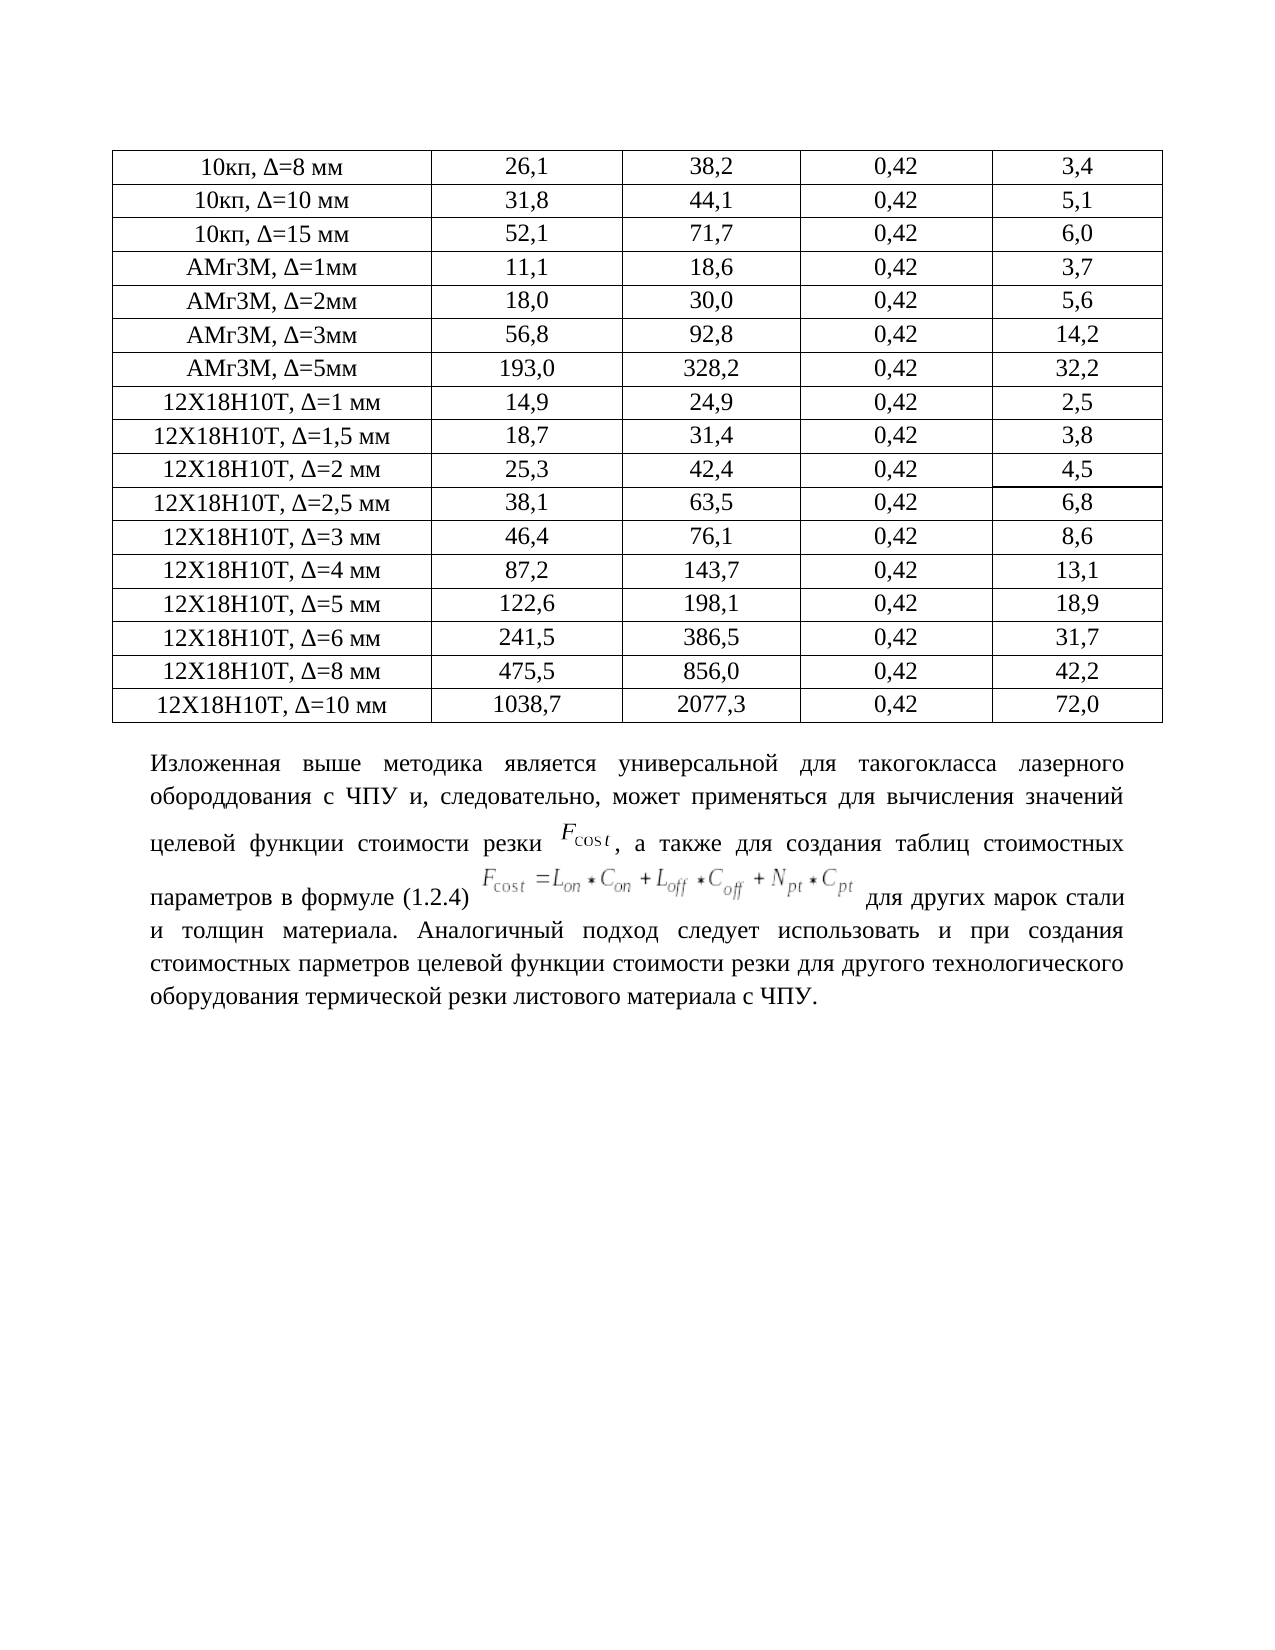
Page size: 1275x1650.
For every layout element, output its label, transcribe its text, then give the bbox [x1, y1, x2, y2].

table_cell 0,42 [801, 353, 992, 386]
table_cell 856,0 [623, 656, 800, 688]
table_cell 72,0 [993, 689, 1162, 722]
table_cell 46,4 [432, 521, 622, 554]
table_cell 12Х18Н10Т, ∆=1,5 мм [113, 420, 431, 453]
table_cell 42,4 [623, 454, 800, 486]
table_cell 12Х18Н10Т, ∆=3 мм [113, 521, 431, 554]
table_cell 1038,7 [432, 689, 622, 722]
table_cell 10кп, ∆=15 мм [113, 218, 431, 251]
table_cell 12Х18Н10Т, ∆=5 мм [113, 589, 431, 621]
table_cell 63,5 [623, 488, 800, 520]
table_cell 0,42 [801, 622, 992, 655]
table_cell 0,42 [801, 185, 992, 217]
table_cell 31,8 [432, 185, 622, 217]
table_cell 193,0 [432, 353, 622, 386]
table_cell 42,2 [993, 656, 1162, 688]
table_cell 0,42 [801, 689, 992, 722]
table_cell 32,2 [993, 353, 1162, 386]
table_cell 10кп, ∆=10 мм [113, 185, 431, 217]
table_cell 52,1 [432, 218, 622, 251]
table_cell 26,1 [432, 151, 622, 184]
table_cell 143,7 [623, 555, 800, 587]
table_cell 38,2 [623, 151, 800, 184]
table_cell 38,1 [432, 488, 622, 520]
table_cell 5,6 [993, 286, 1162, 318]
table_cell 122,6 [432, 589, 622, 621]
table_cell 12Х18Н10Т, ∆=2 мм [113, 454, 431, 486]
table_cell 10кп, ∆=8 мм [113, 151, 431, 184]
table_cell 24,9 [623, 387, 800, 419]
table_cell 0,42 [801, 521, 992, 554]
table_cell 56,8 [432, 319, 622, 352]
text Изложенная выше методика является универсальной для такогокласса лазерного обороддования с ЧПУ и, следовательно, может применяться для вычисления значений целевой функции стоимости резки , а также для создания таблиц стоимостных параметров в формуле (1.2.4) для других марок стали и толщин материала. Аналогичный подход следует использовать и при создания стоимостных парметров целевой функции стоимости резки для другого технологического оборудования термической резки листового материала с ЧПУ. [150, 748, 1125, 1009]
table_cell АМг3М, ∆=2мм [113, 286, 431, 318]
table_cell 76,1 [623, 521, 800, 554]
table_cell 44,1 [623, 185, 800, 217]
table_cell 12Х18Н10Т, ∆=4 мм [113, 555, 431, 587]
table_cell 14,2 [993, 319, 1162, 352]
table_cell 198,1 [623, 589, 800, 621]
table_cell 12Х18Н10Т, ∆=6 мм [113, 622, 431, 655]
table_cell 3,4 [993, 151, 1162, 184]
table_cell 0,42 [801, 218, 992, 251]
table_cell 31,4 [623, 420, 800, 453]
table_cell 3,7 [993, 252, 1162, 284]
table_cell 13,1 [993, 555, 1162, 587]
table_cell 18,7 [432, 420, 622, 453]
table_cell 386,5 [623, 622, 800, 655]
table_cell АМг3М, ∆=3мм [113, 319, 431, 352]
table_cell 475,5 [432, 656, 622, 688]
table_cell 25,3 [432, 454, 622, 486]
table_cell 0,42 [801, 589, 992, 621]
table_cell 12Х18Н10Т, ∆=8 мм [113, 656, 431, 688]
table_cell 31,7 [993, 622, 1162, 655]
table_cell 12Х18Н10Т, ∆=2,5 мм [113, 488, 431, 520]
table_cell 0,42 [801, 319, 992, 352]
table_cell 0,42 [801, 387, 992, 419]
table_cell 4,5 [993, 454, 1162, 486]
table_cell 11,1 [432, 252, 622, 284]
table_cell 71,7 [623, 218, 800, 251]
table_cell 5,1 [993, 185, 1162, 217]
table_cell 18,0 [432, 286, 622, 318]
table_cell 30,0 [623, 286, 800, 318]
table_cell 0,42 [801, 555, 992, 587]
table_cell 18,9 [993, 589, 1162, 621]
table_cell 2077,3 [623, 689, 800, 722]
table_cell 87,2 [432, 555, 622, 587]
table_cell 18,6 [623, 252, 800, 284]
table_cell 92,8 [623, 319, 800, 352]
table_cell 8,6 [993, 521, 1162, 554]
table_cell 0,42 [801, 454, 992, 486]
table_cell 14,9 [432, 387, 622, 419]
table_cell 0,42 [801, 252, 992, 284]
table_cell 2,5 [993, 387, 1162, 419]
table_cell 0,42 [801, 488, 992, 520]
table_cell АМг3М, ∆=5мм [113, 353, 431, 386]
table_cell 12Х18Н10Т, ∆=1 мм [113, 387, 431, 419]
table_cell 0,42 [801, 151, 992, 184]
table_cell 0,42 [801, 286, 992, 318]
table_cell 6,8 [993, 488, 1162, 520]
table_cell 0,42 [801, 656, 992, 688]
table_cell 12Х18Н10Т, ∆=10 мм [113, 689, 431, 722]
table_cell 328,2 [623, 353, 800, 386]
table_cell 6,0 [993, 218, 1162, 251]
table_cell 0,42 [801, 420, 992, 453]
table_cell 3,8 [993, 420, 1162, 453]
table_cell АМг3М, ∆=1мм [113, 252, 431, 284]
table_cell 241,5 [432, 622, 622, 655]
